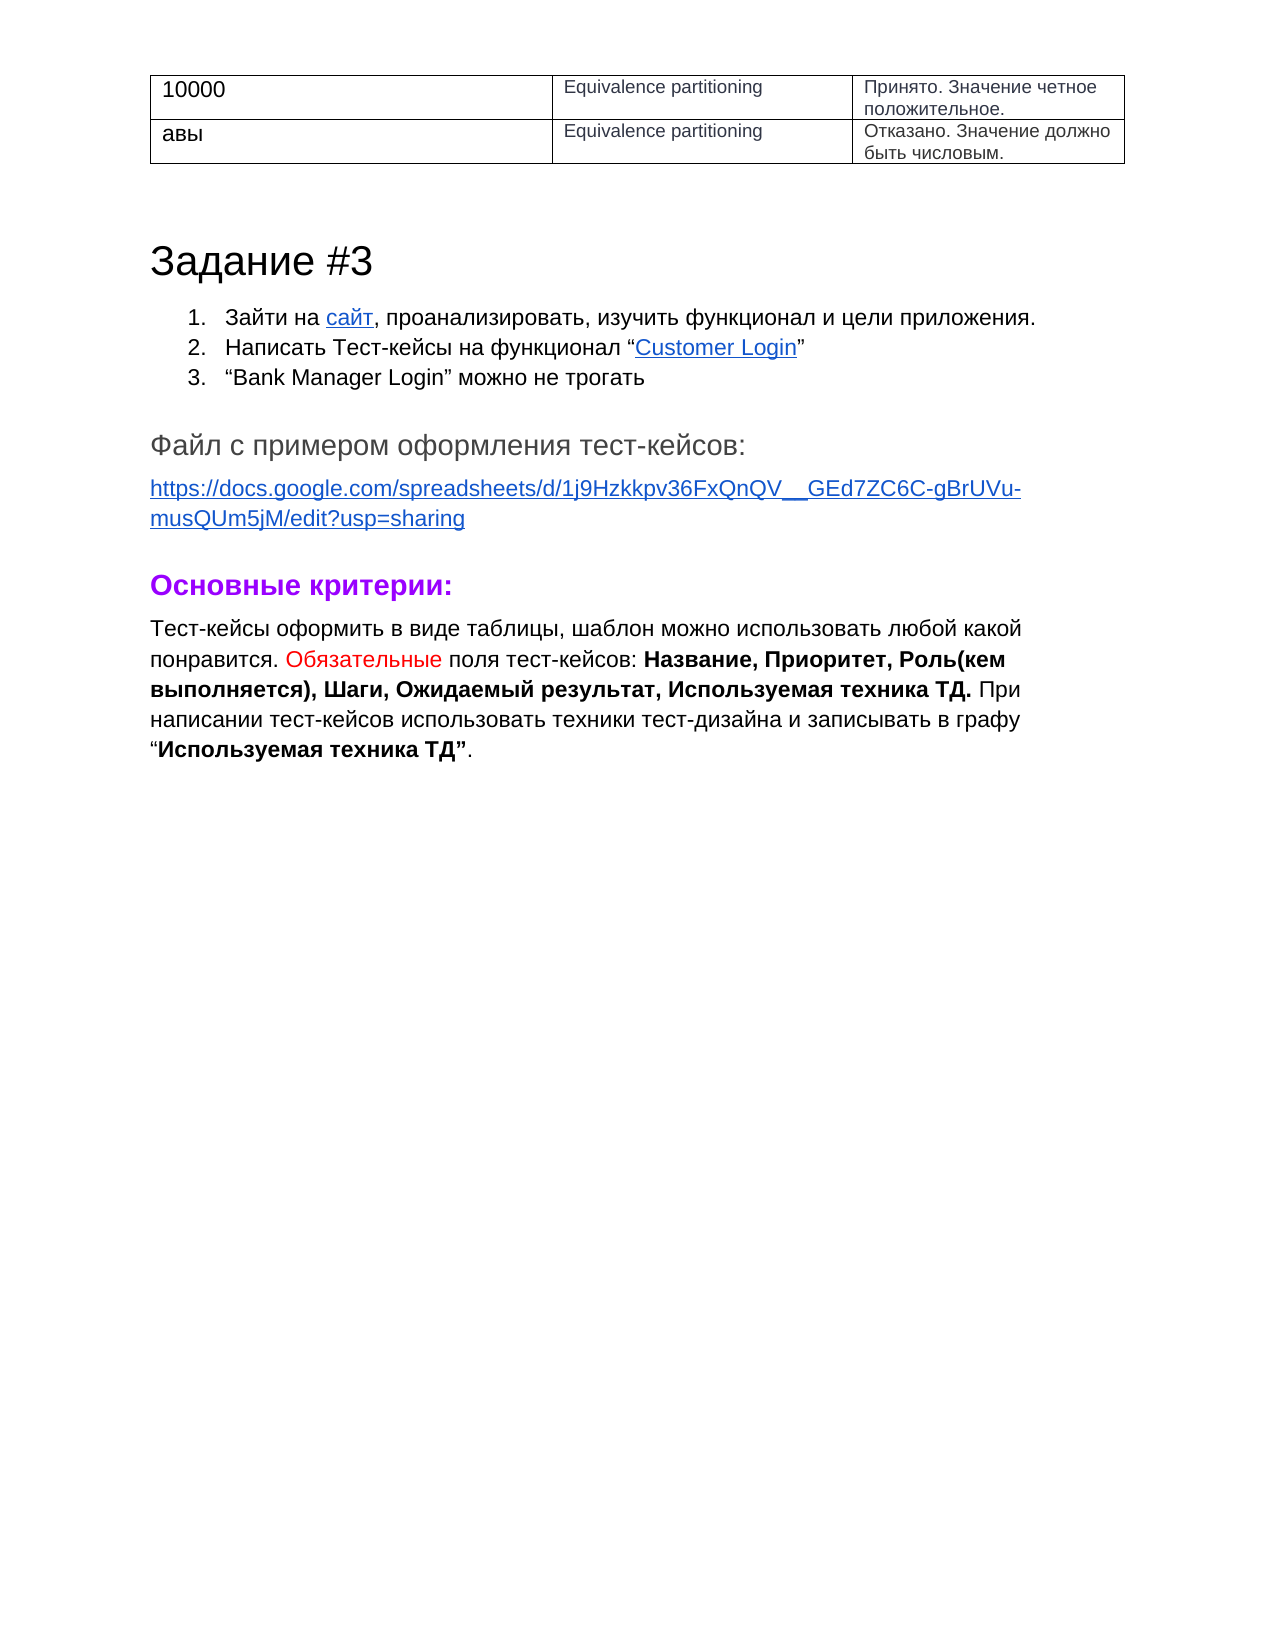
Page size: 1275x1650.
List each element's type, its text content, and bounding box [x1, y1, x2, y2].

table_cell Отказано. Значение должно быть числовым. [853, 120, 1124, 163]
table_cell Принято. Значение четное положительное. [853, 76, 1124, 119]
table_cell Equivalence partitioning [553, 120, 852, 163]
list Зайти на сайт, проанализировать, изучить функционал и цели приложения. [187, 304, 1125, 330]
list “Bank Manager Login” можно не трогать [187, 364, 1125, 391]
subtitle Задание #3 [150, 236, 1125, 284]
subtitle Файл с примером оформления тест-кейсов: [150, 428, 1125, 461]
table_cell Equivalence partitioning [553, 76, 852, 119]
text Тест-кейсы оформить в виде таблицы, шаблон можно использовать любой какой понравится. Обязательные поля тест-кейсов: Название, Приоритет, Роль(кем выполняется), Шаги, Ожидаемый результат, Используемая техника ТД. При написании тест-кейсов использовать техники тест-дизайна и записывать в графу “Используемая техника ТД”. [150, 615, 1125, 762]
table_cell авы [151, 120, 552, 163]
subtitle Основные критерии: [150, 568, 1125, 602]
list Написать Тест-кейсы на функционал “Customer Login” [187, 334, 1125, 360]
text https://docs.google.com/spreadsheets/d/1j9Hzkkpv36FxQnQV__GEd7ZC6C-gBrUVu-musQUm5jM/edit?usp=sharing [150, 475, 1125, 531]
table_cell 10000 [151, 76, 552, 119]
